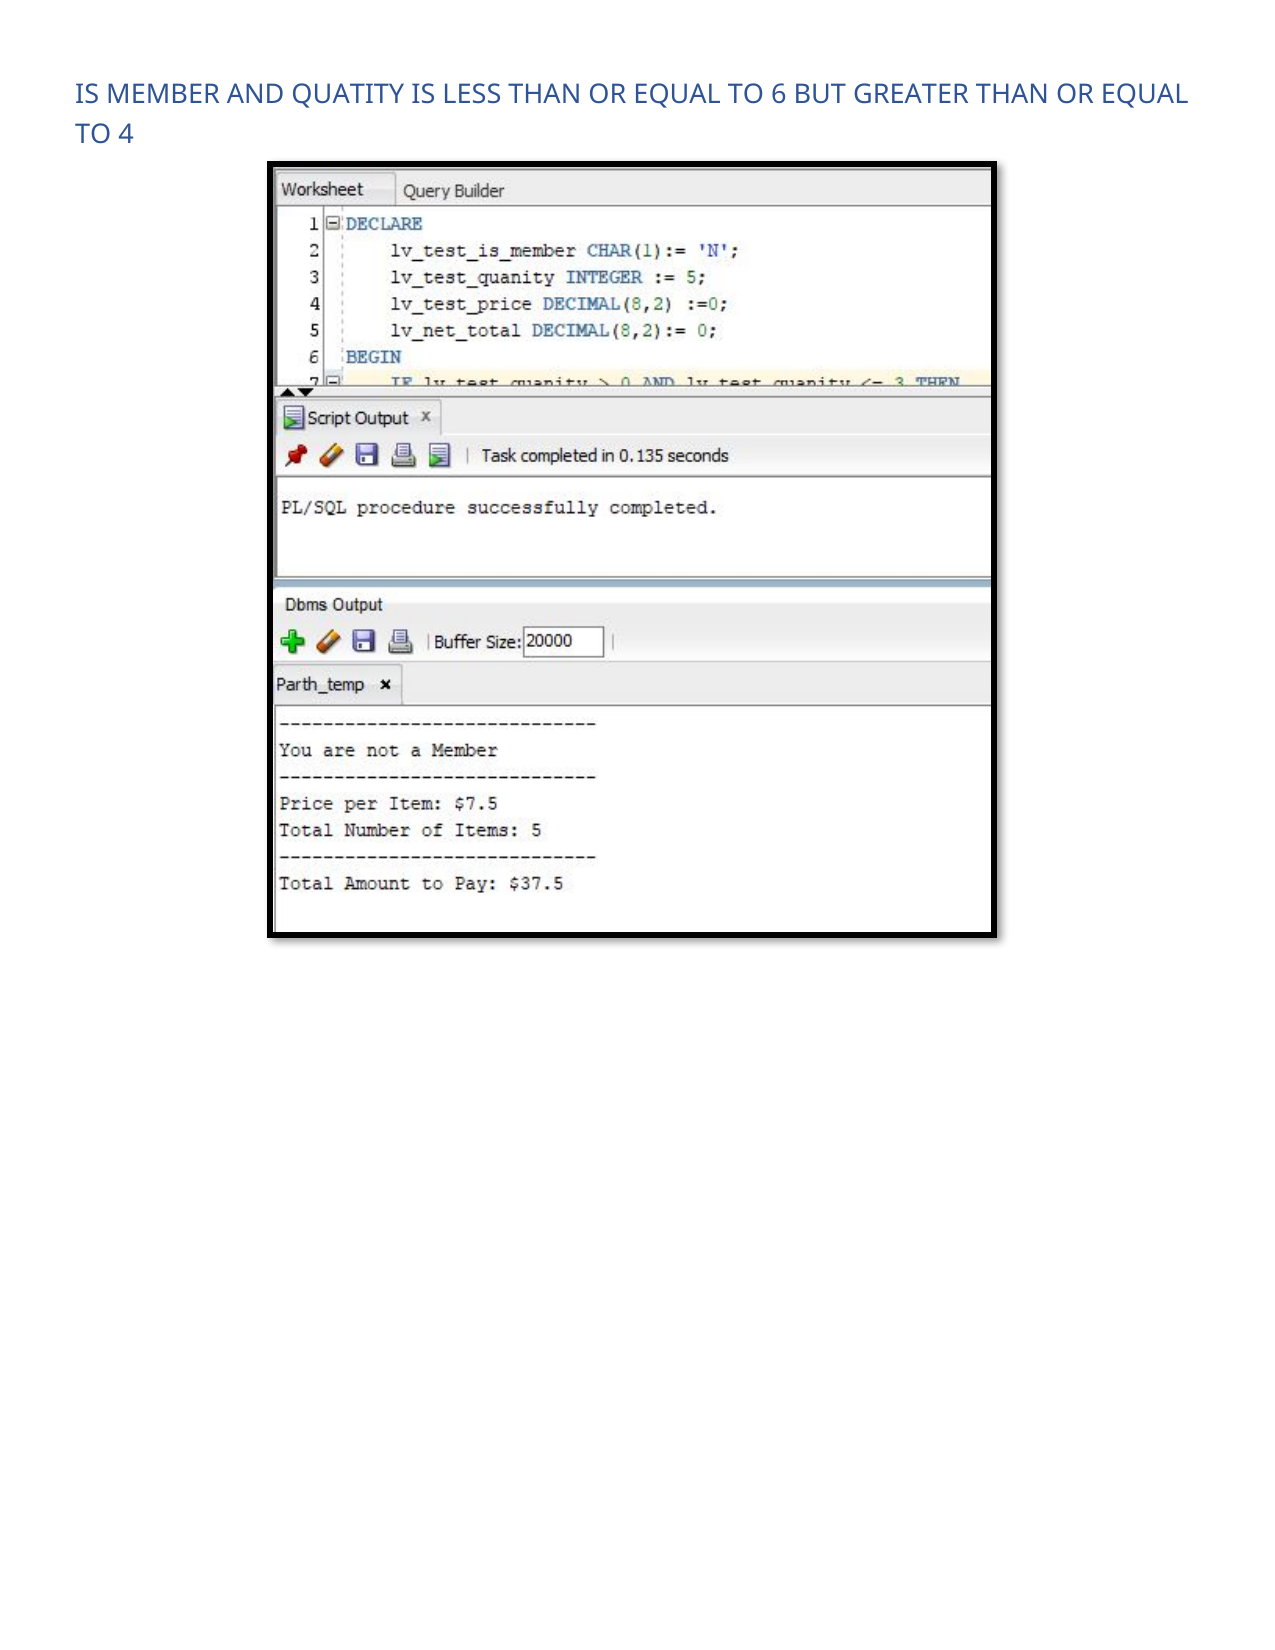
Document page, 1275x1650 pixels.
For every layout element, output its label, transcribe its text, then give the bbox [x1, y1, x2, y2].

picture [273, 167, 991, 932]
subtitle IS MEMBER AND QUATITY IS LESS THAN OR EQUAL TO 6 BUT GREATER THAN OR EQUAL TO 4 [75, 75, 1200, 152]
